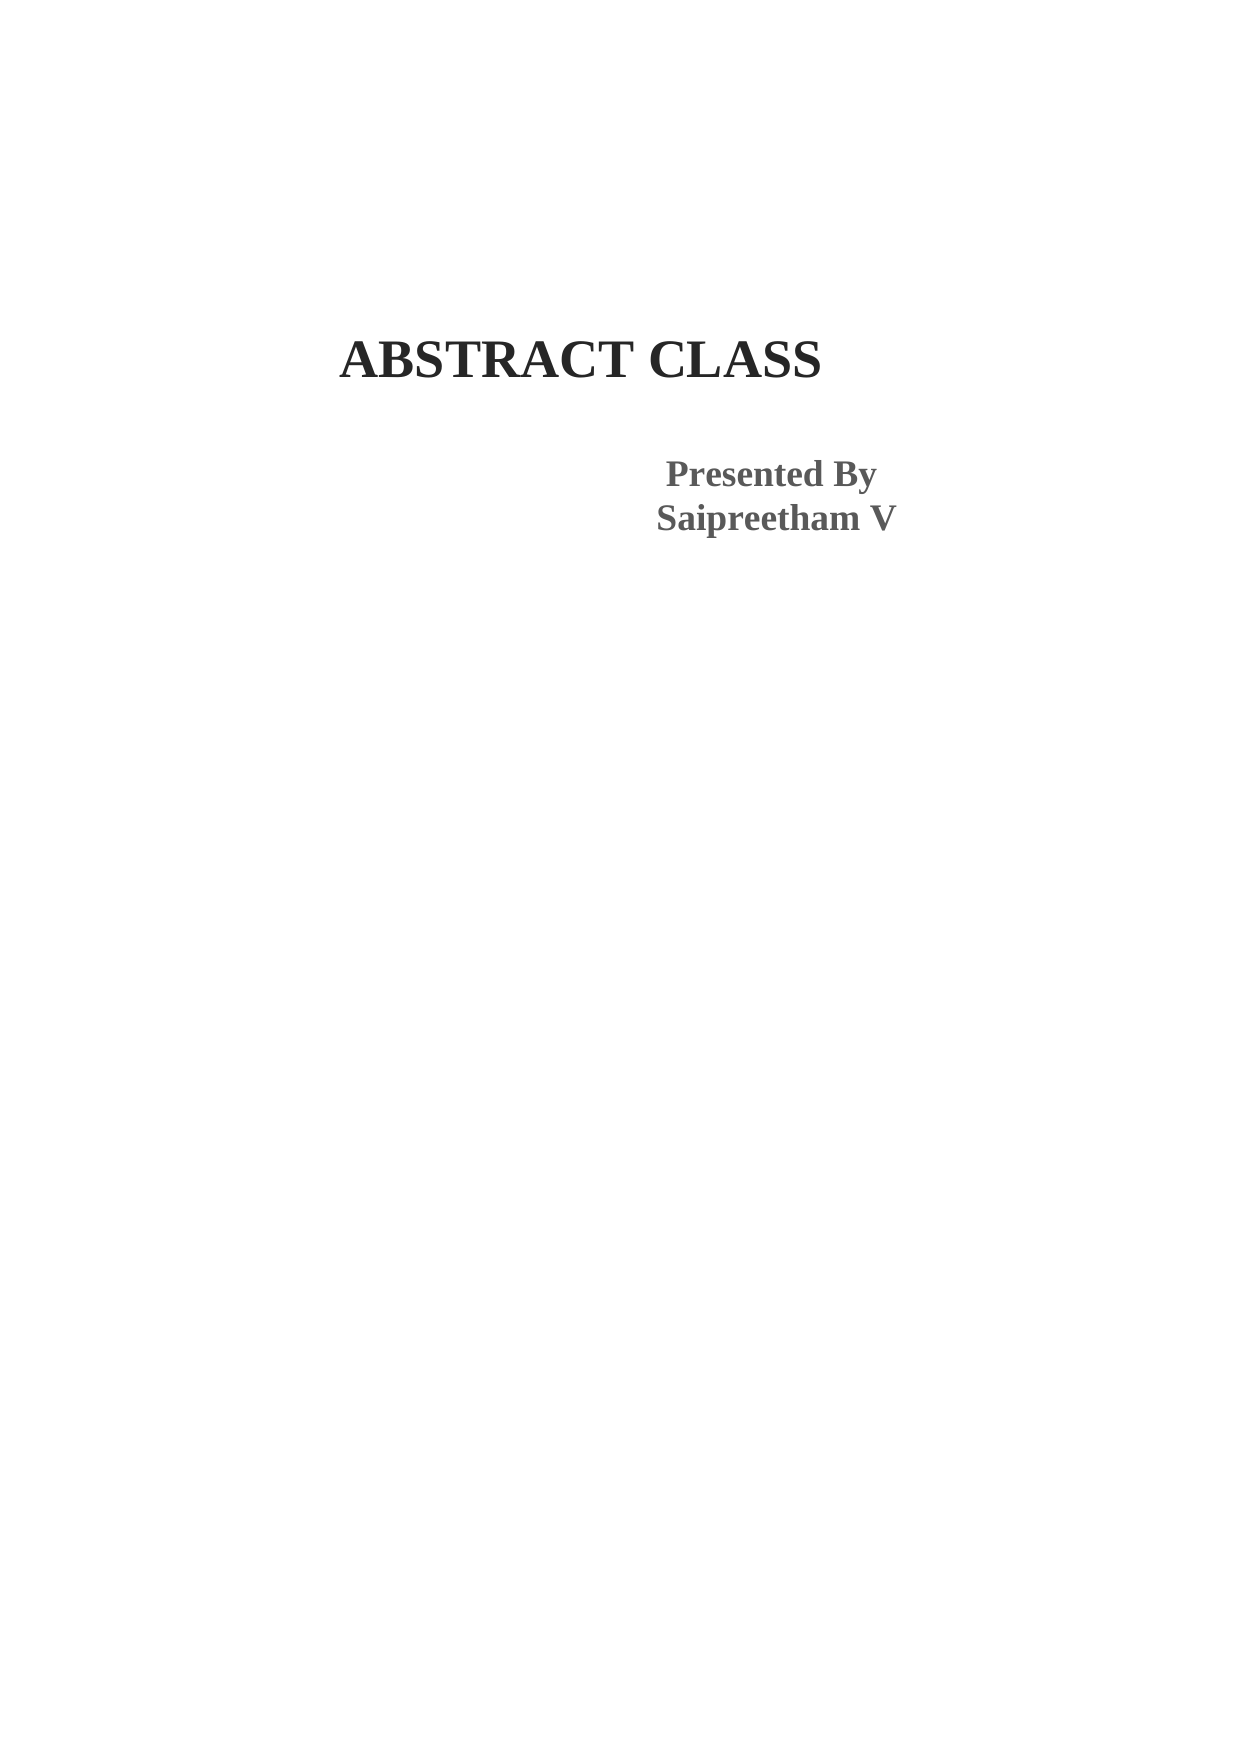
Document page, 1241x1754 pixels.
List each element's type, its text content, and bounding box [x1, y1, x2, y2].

text Presented By [150, 452, 1090, 495]
text ABSTRACT CLASS [150, 327, 1090, 389]
text Saipreetham V [150, 495, 1090, 538]
